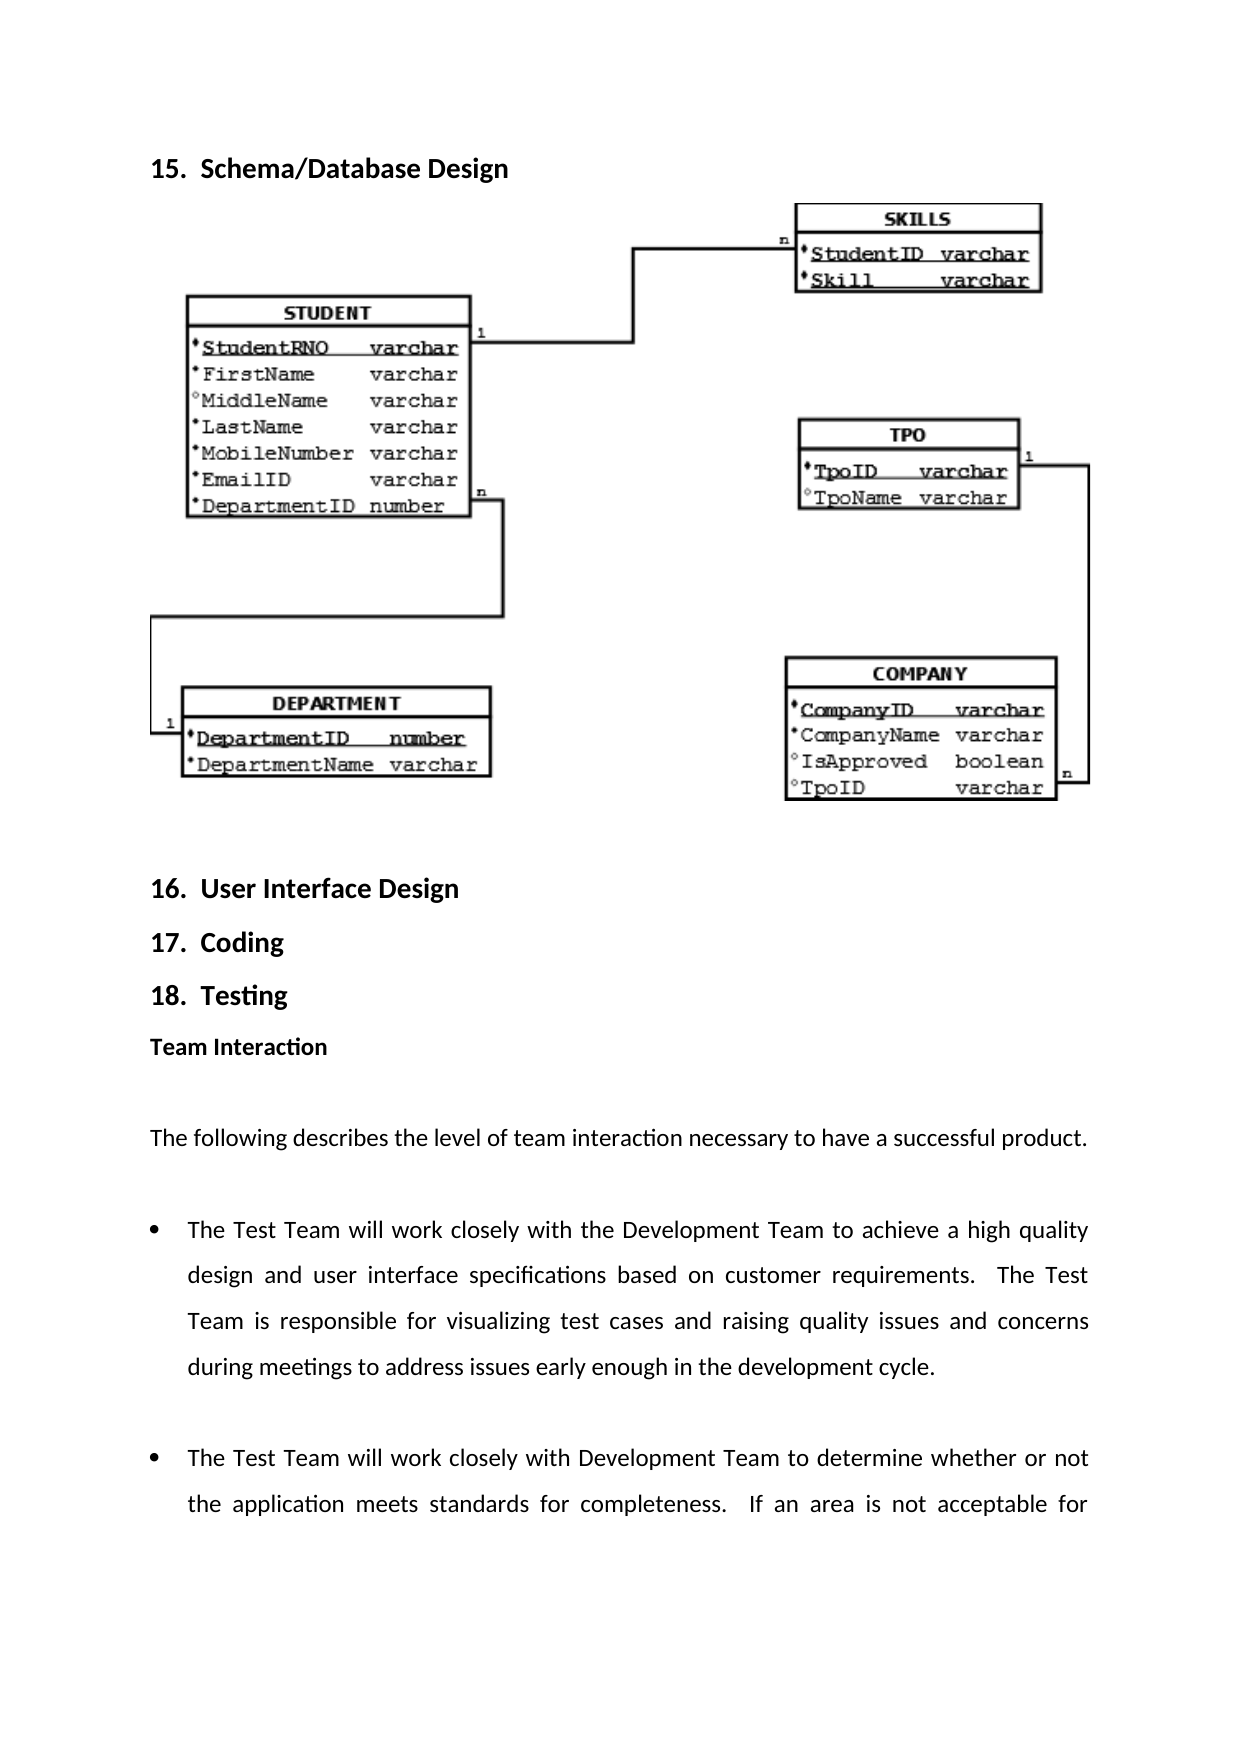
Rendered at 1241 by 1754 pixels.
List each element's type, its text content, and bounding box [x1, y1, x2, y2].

text 15. Schema/Database Design [150, 150, 1090, 186]
text 16. User Interface Design [150, 871, 1090, 906]
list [150, 1442, 1090, 1519]
text 18. Testing [150, 977, 1090, 1013]
list The Test Team will work closely with the Development Team to achieve a high quality design and user interface specifications based on customer requirements. The Test Team is responsible for visualizing test cases and raising quality issues and concerns during meetings to address issues early enough in the development cycle. [150, 1214, 1090, 1381]
text The following describes the level of team interaction necessary to have a successful product. [150, 1122, 1090, 1153]
text 17. Coding [150, 924, 1090, 959]
picture [150, 203, 1091, 801]
subtitle Team Interaction [150, 1031, 1090, 1061]
